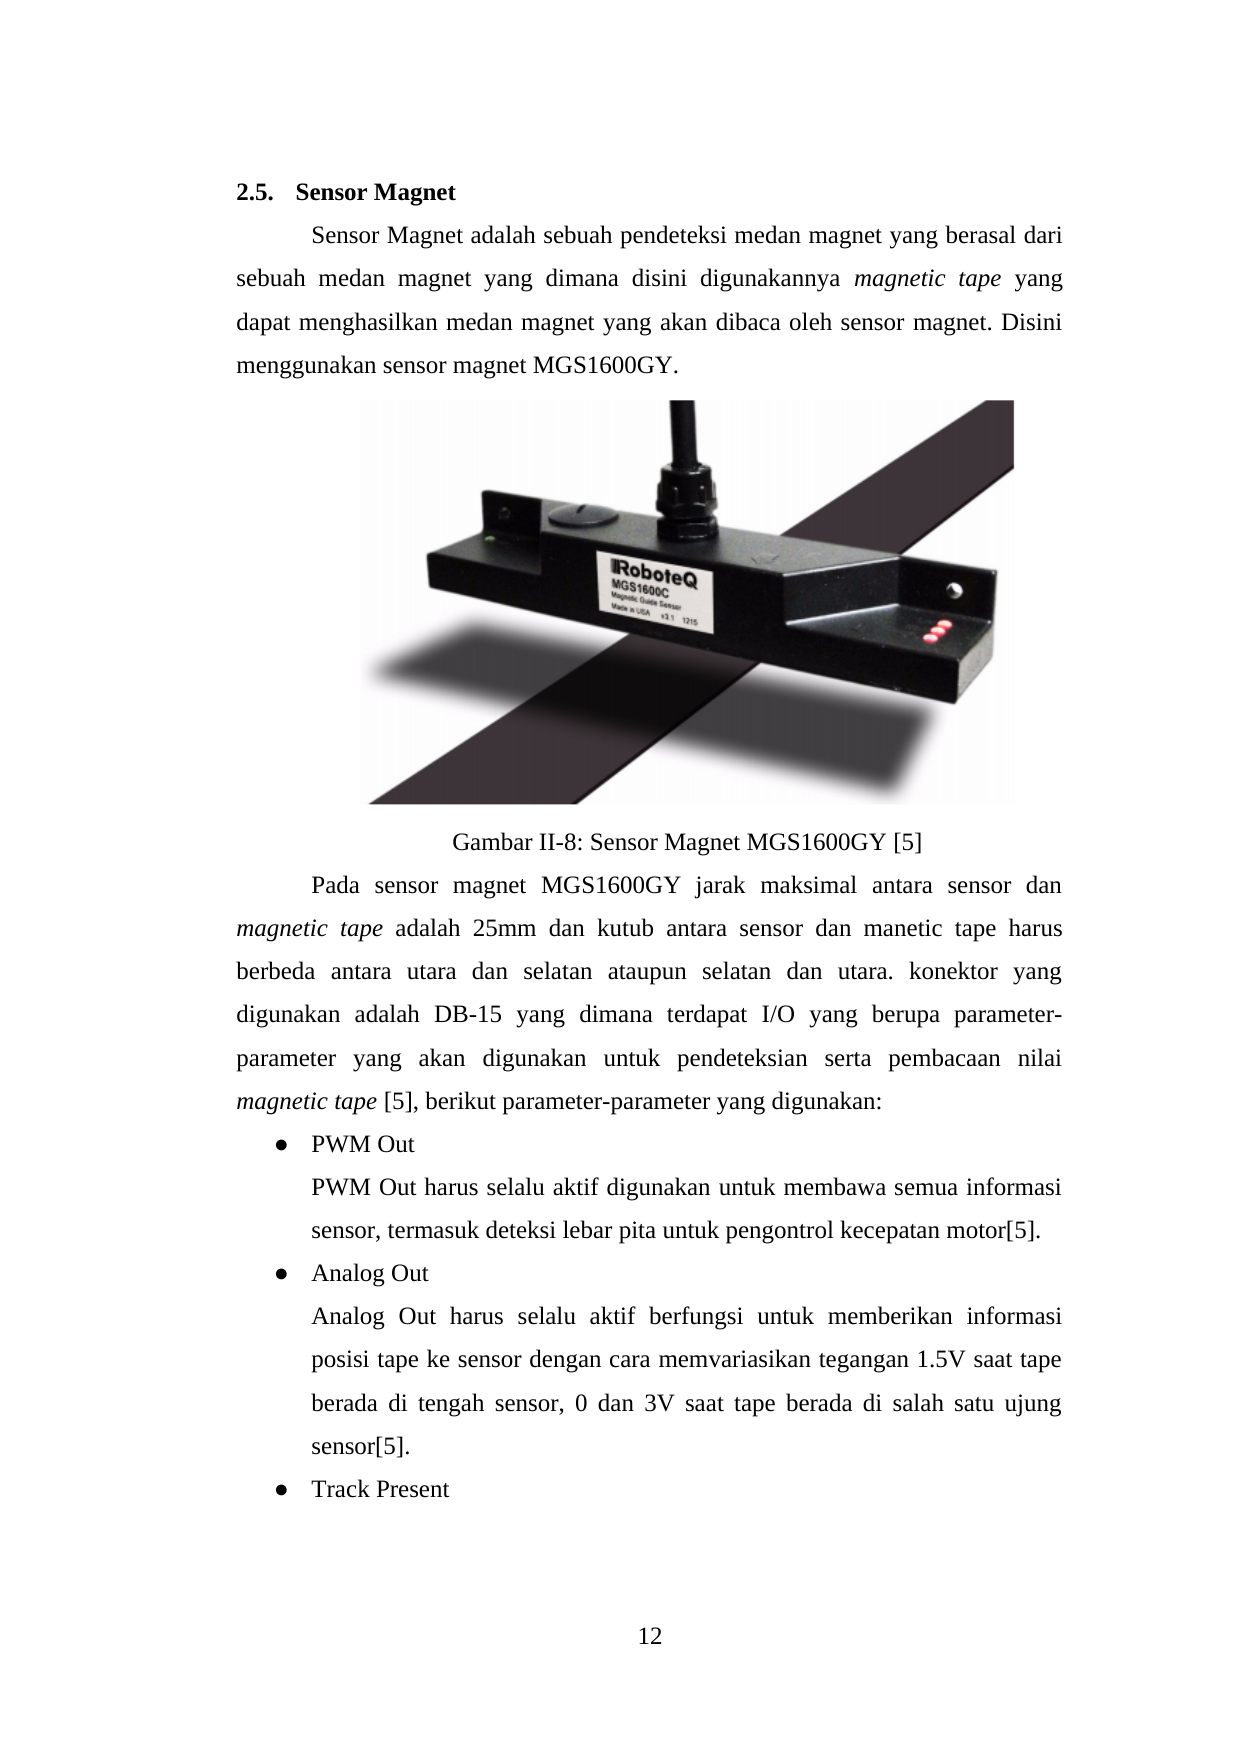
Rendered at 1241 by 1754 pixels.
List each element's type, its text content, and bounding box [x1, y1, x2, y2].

subtitle Sensor Magnet [236, 177, 1063, 206]
list Analog Out [274, 1258, 1063, 1287]
text Sensor Magnet adalah sebuah pendeteksi medan magnet yang berasal dari sebuah medan magnet yang dimana disini digunakannya magnetic tape yang dapat menghasilkan medan magnet yang akan dibaca oleh sensor magnet. Disini menggunakan sensor magnet MGS1600GY. [236, 220, 1063, 378]
list PWM Out [274, 1129, 1063, 1158]
text Pada sensor magnet MGS1600GY jarak maksimal antara sensor dan magnetic tape adalah 25mm dan kutub antara sensor dan manetic tape harus berbeda antara utara dan selatan ataupun selatan dan utara. konektor yang digunakan adalah DB-15 yang dimana terdapat I/O yang berupa parameter-parameter yang akan digunakan untuk pendeteksian serta pembacaan nilai magnetic tape [5], berikut parameter-parameter yang digunakan: [236, 870, 1063, 1114]
list Track Present [274, 1474, 1063, 1503]
text Gambar II-8: Sensor Magnet MGS1600GY [5] [236, 827, 1063, 856]
text PWM Out harus selalu aktif digunakan untuk membawa semua informasi sensor, termasuk deteksi lebar pita untuk pengontrol kecepatan motor[5]. [311, 1172, 1063, 1244]
text Analog Out harus selalu aktif berfungsi untuk memberikan informasi posisi tape ke sensor dengan cara memvariasikan tegangan 1.5V saat tape berada di tengah sensor, 0 dan 3V saat tape berada di salah satu ujung sensor[5]. [311, 1301, 1063, 1459]
picture [351, 392, 1024, 813]
